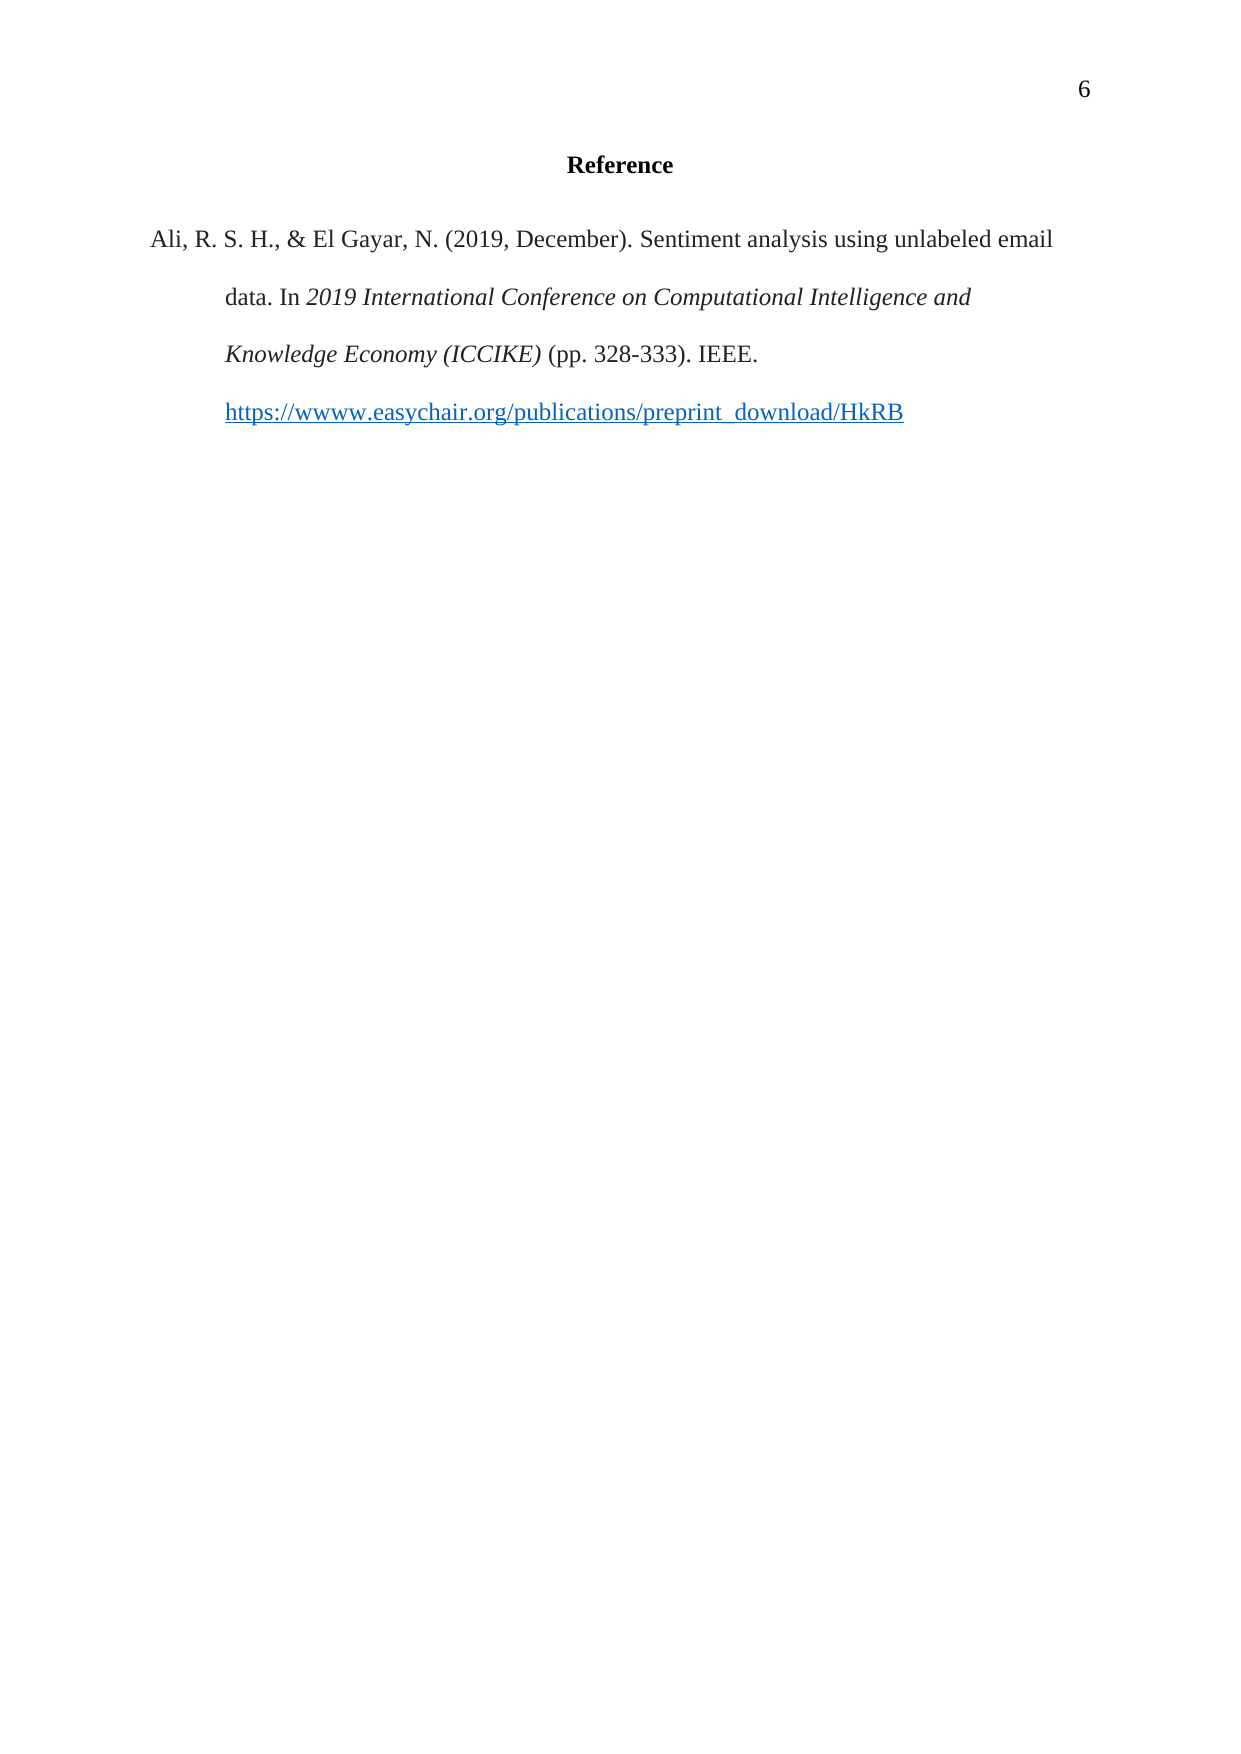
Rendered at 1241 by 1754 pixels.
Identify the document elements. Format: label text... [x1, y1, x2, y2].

text Ali, R. S. H., & El Gayar, N. (2019, December). Sentiment analysis using unlabeled email data. In 2019 International Conference on Computational Intelligence and Knowledge Economy (ICCIKE) (pp. 328-333). IEEE. https://wwww.easychair.org/publications/preprint_download/HkRB [150, 224, 1090, 425]
text Reference [150, 150, 1090, 179]
